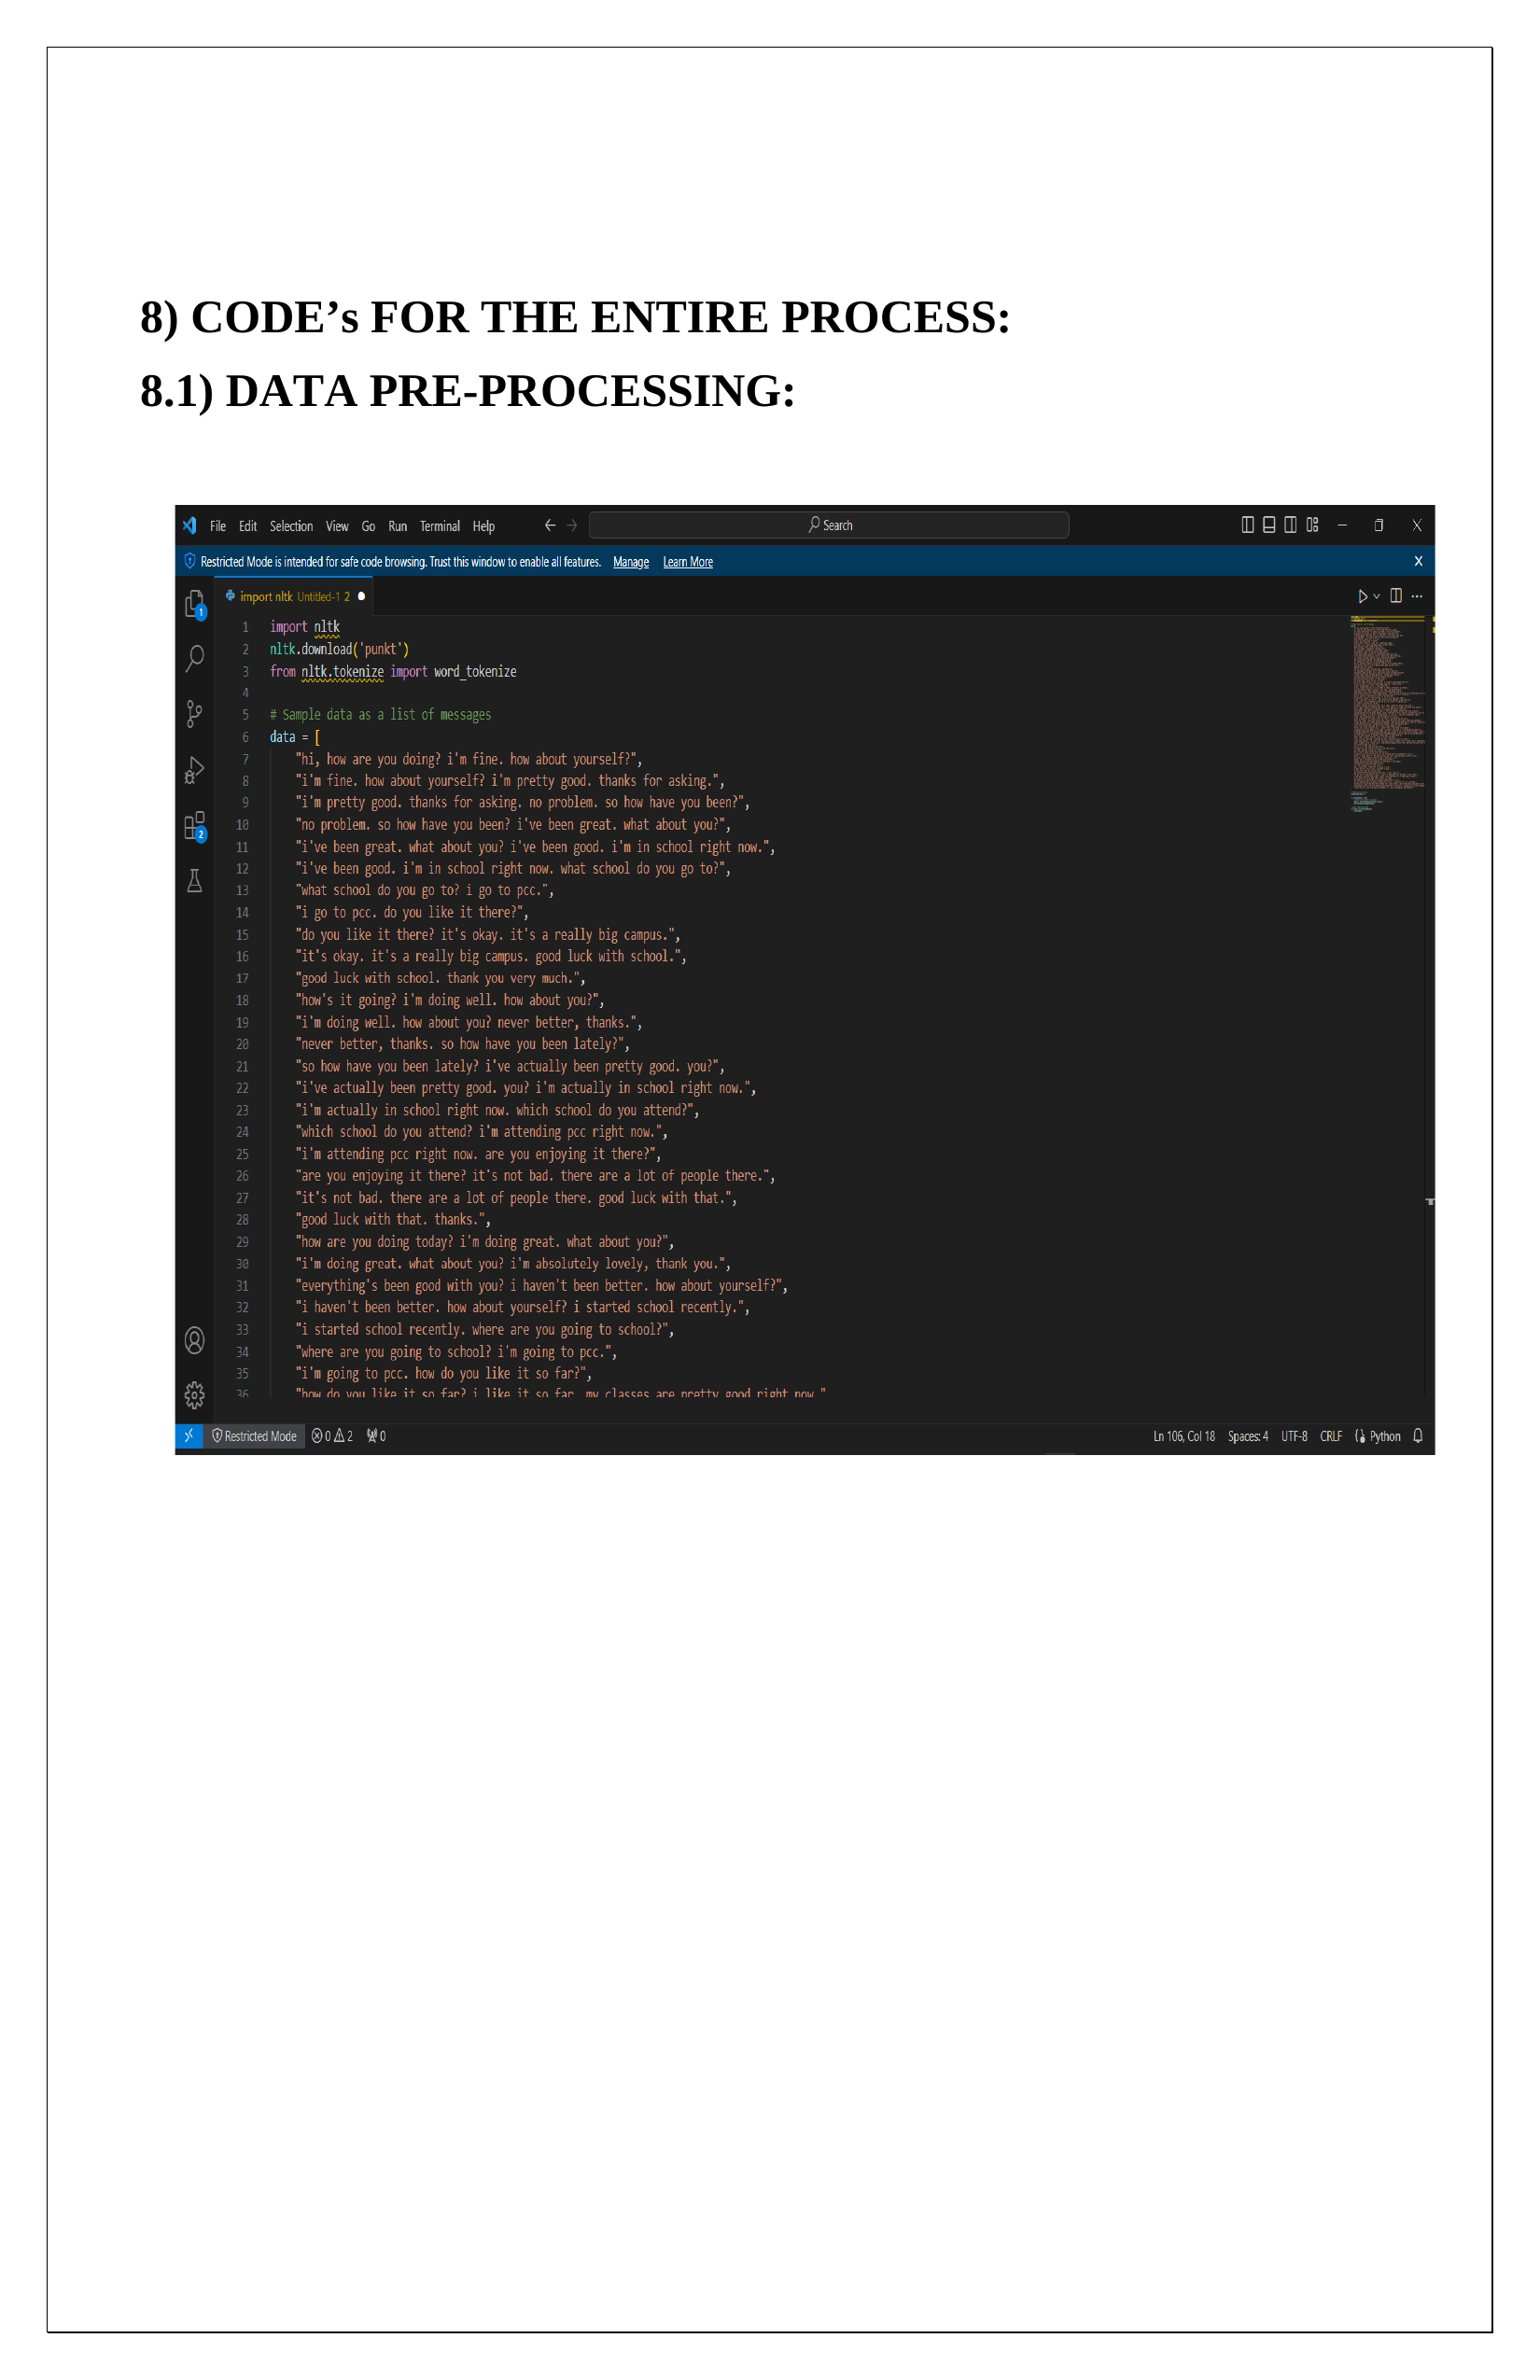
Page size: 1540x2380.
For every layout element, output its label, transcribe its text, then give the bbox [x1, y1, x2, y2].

text 8.1) DATA PRE-PROCESSING: [140, 363, 1399, 416]
picture [175, 505, 1435, 1455]
text 8) CODE’s FOR THE ENTIRE PROCESS: [140, 289, 1399, 343]
